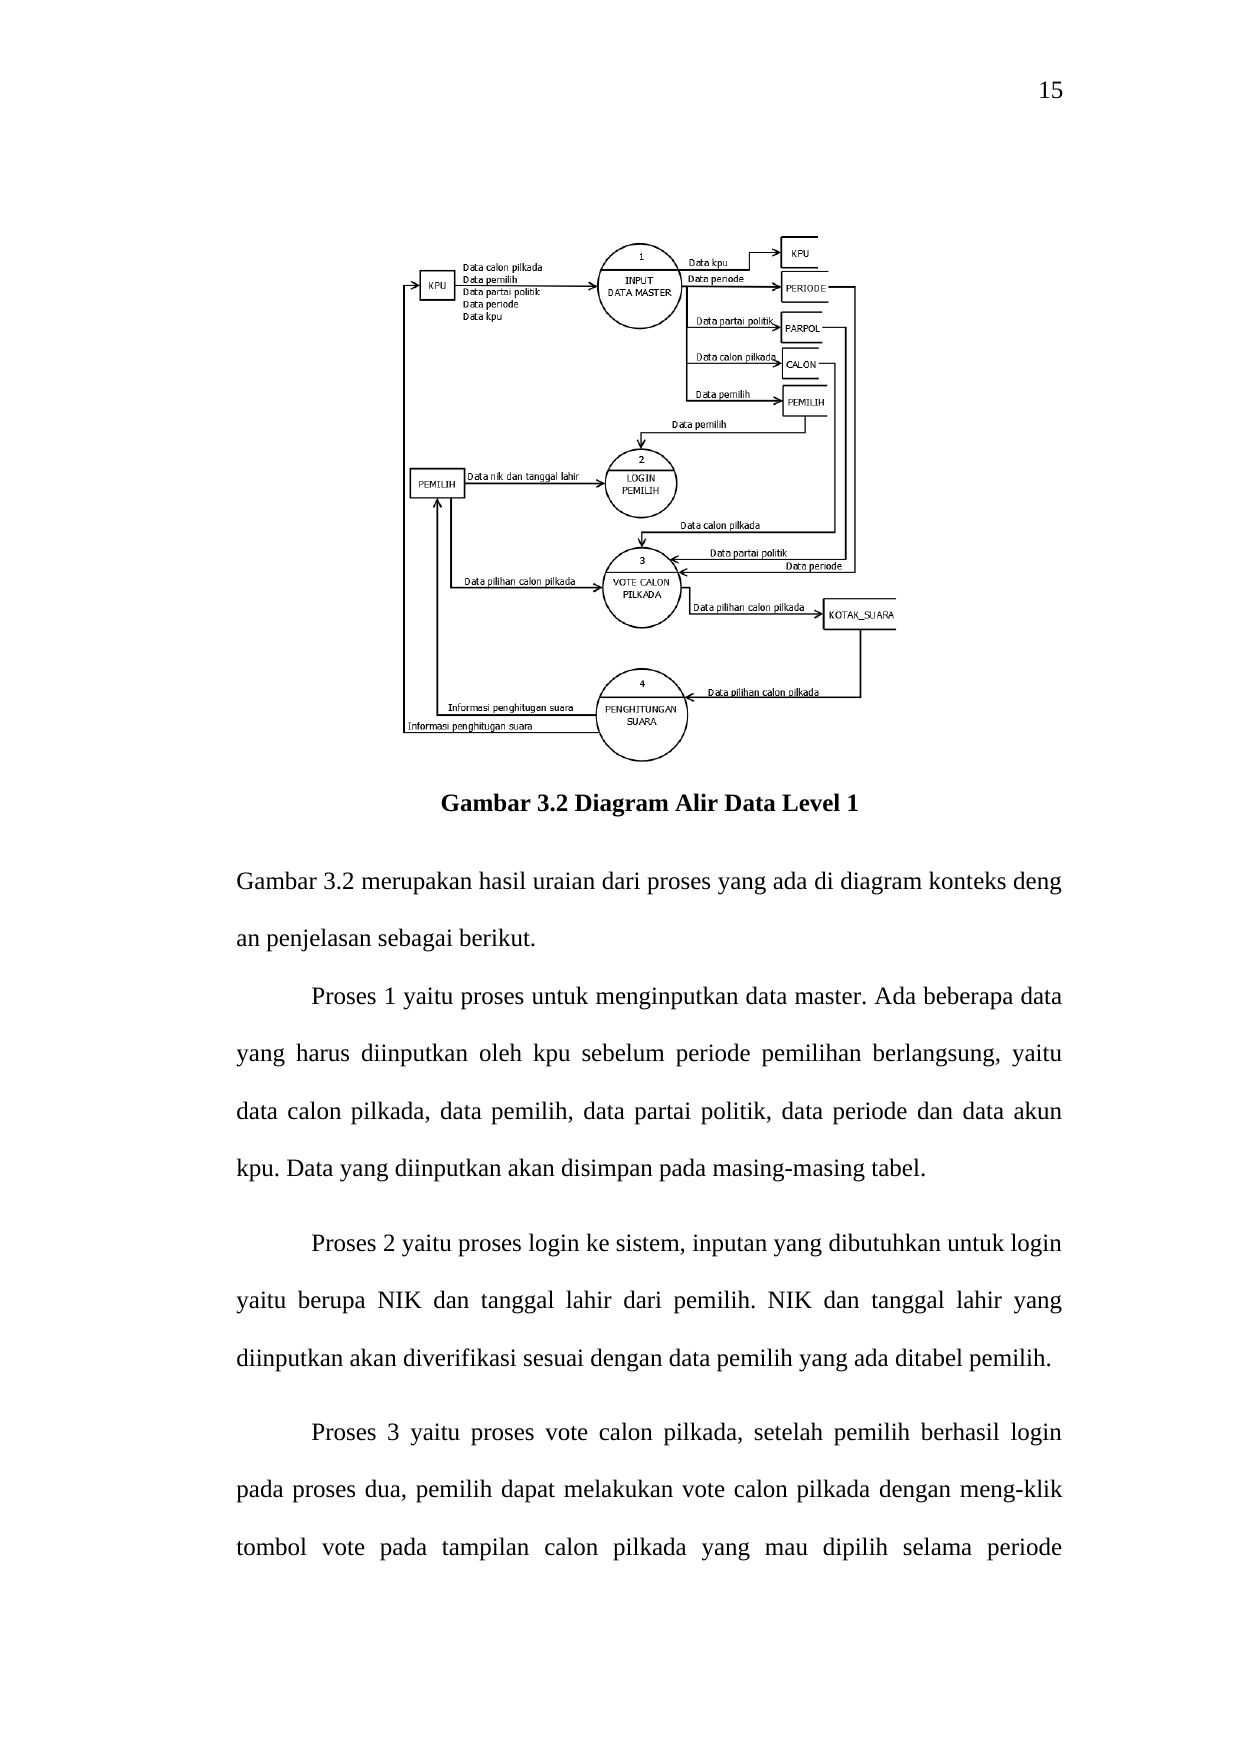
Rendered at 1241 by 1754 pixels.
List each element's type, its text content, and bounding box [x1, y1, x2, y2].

text Proses 1 yaitu proses untuk menginputkan data master. Ada beberapa data yang harus diinputkan oleh kpu sebelum periode pemilihan berlangsung, yaitu data calon pilkada, data pemilih, data partai politik, data periode dan data akun kpu. Data yang diinputkan akan disimpan pada masing-masing tabel. [236, 981, 1063, 1182]
text Gambar 3.2 merupakan hasil uraian dari proses yang ada di diagram konteks dengan penjelasan sebagai berikut. [236, 866, 1063, 952]
text Proses 2 yaitu proses login ke sistem, inputan yang dibutuhkan untuk login yaitu berupa NIK dan tanggal lahir dari pemilih. NIK dan tanggal lahir yang diinputkan akan diverifikasi sesuai dengan data pemilih yang ada ditabel pemilih. [236, 1228, 1063, 1371]
text Gambar 3.2 Diagram Alir Data Level 1 [236, 788, 1063, 816]
picture [403, 236, 897, 762]
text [236, 1417, 1063, 1561]
